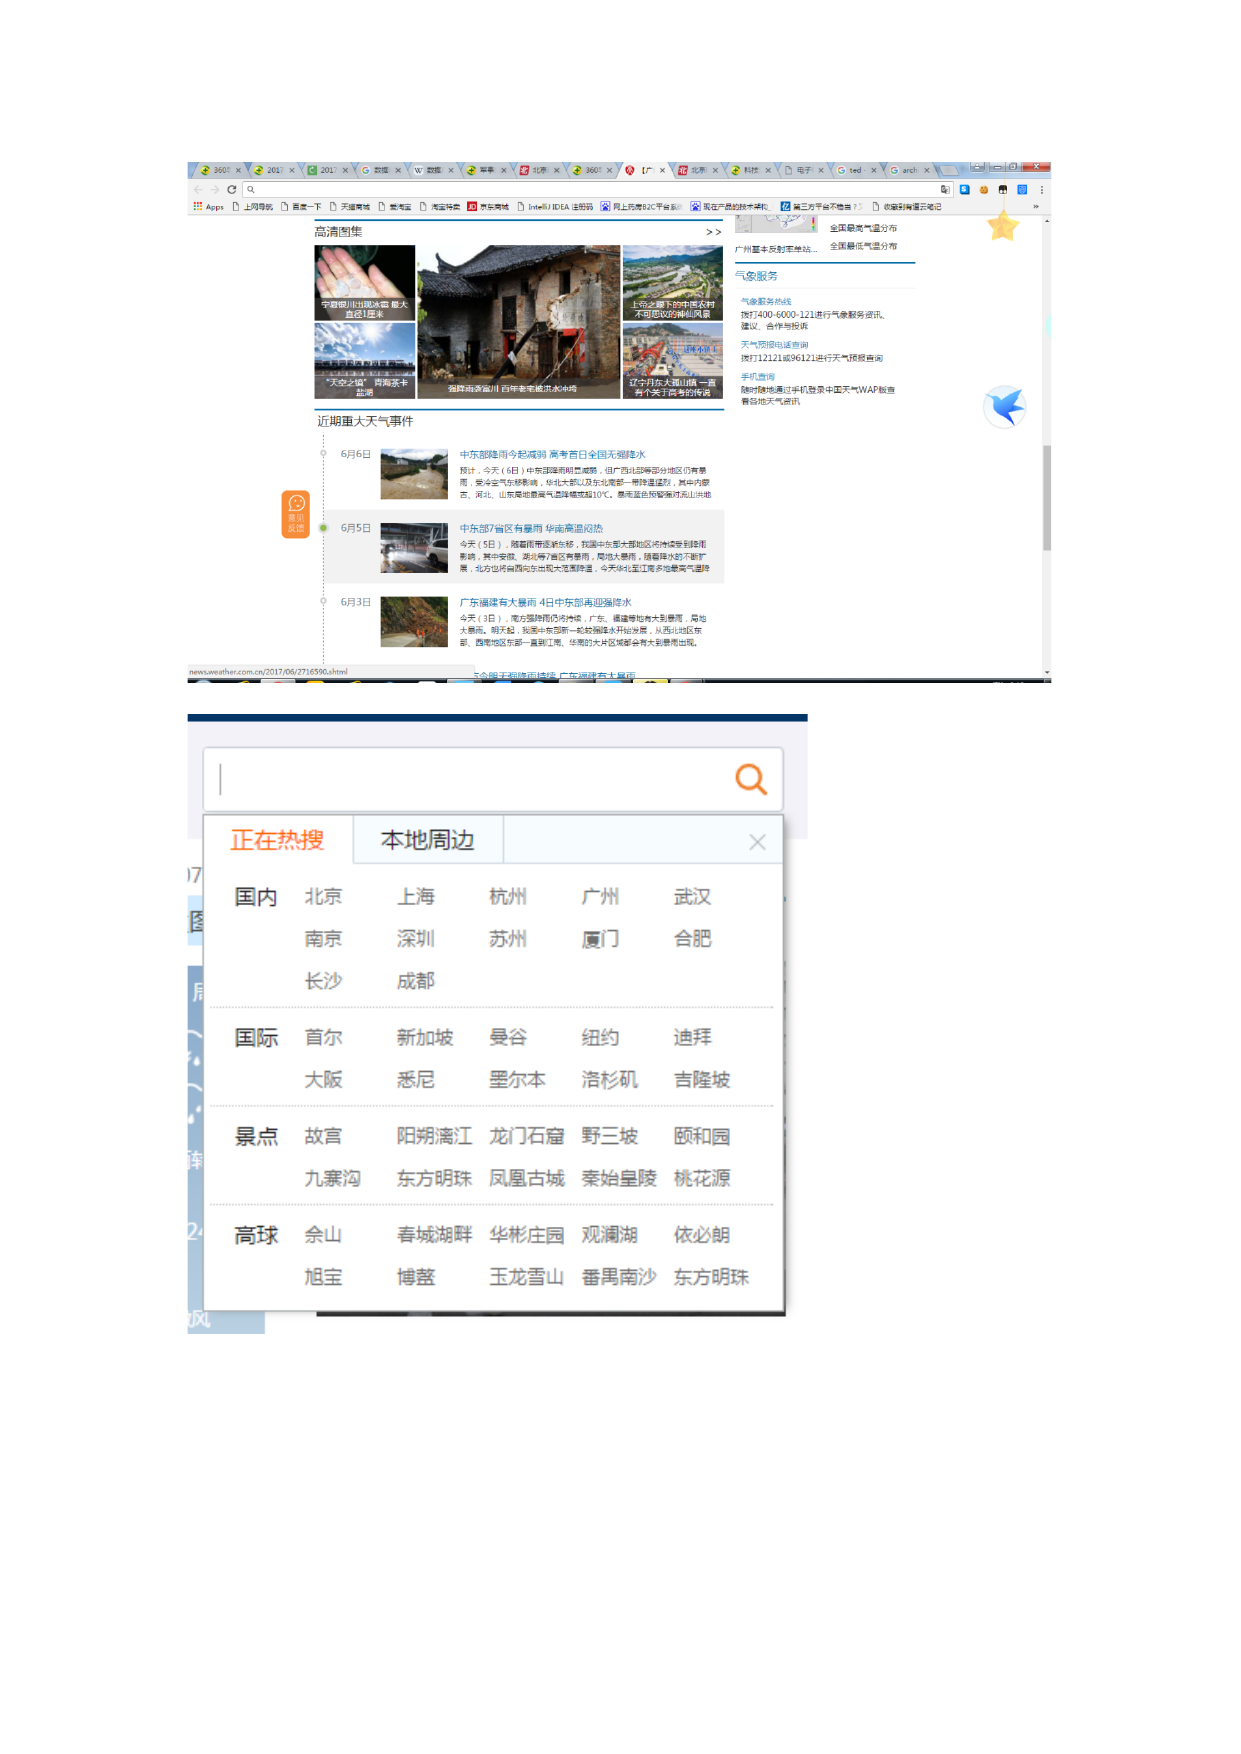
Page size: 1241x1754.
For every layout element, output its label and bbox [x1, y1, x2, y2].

picture [187, 162, 1052, 683]
picture [187, 714, 808, 1334]
